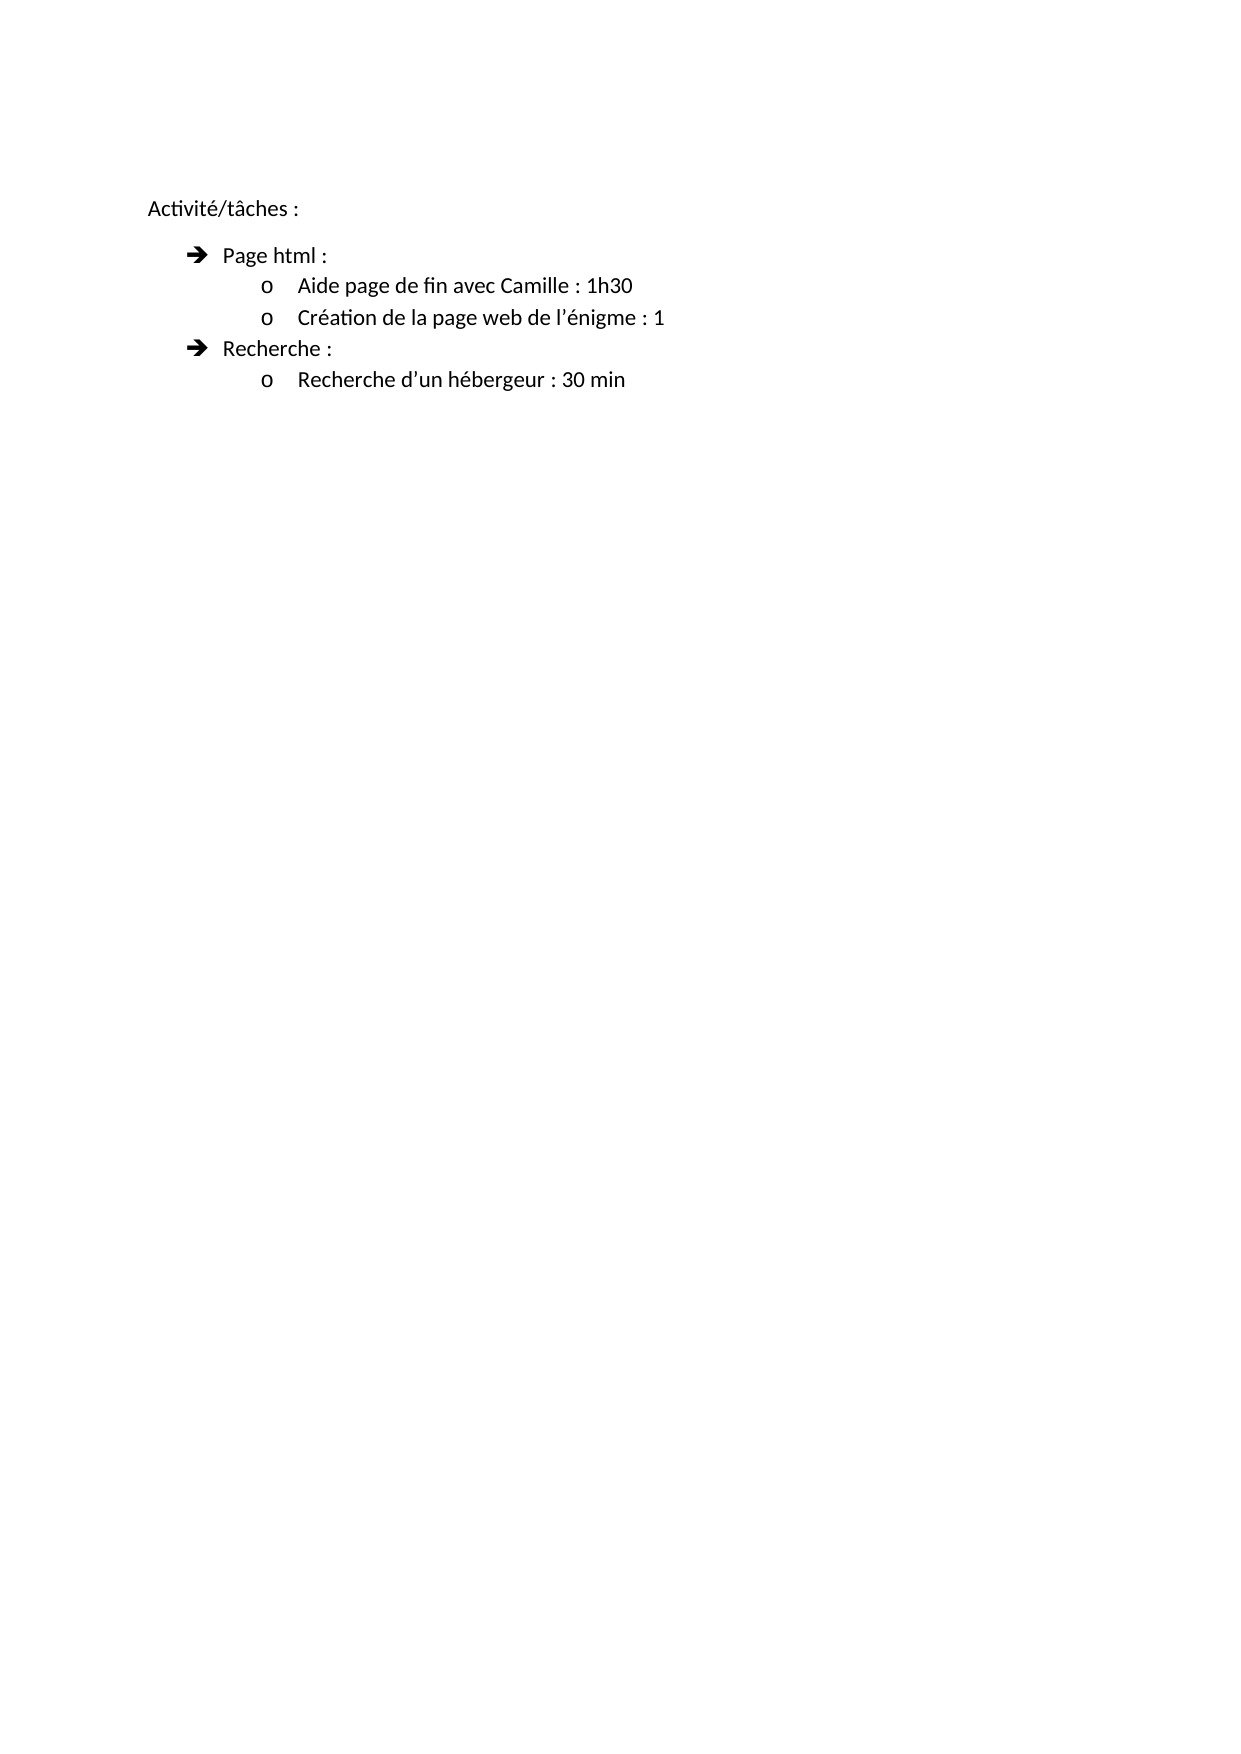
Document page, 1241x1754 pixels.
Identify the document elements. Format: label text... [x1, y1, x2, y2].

list Création de la page web de l’énigme : 1 [260, 303, 1093, 332]
list Page html : [185, 241, 1093, 269]
list Recherche d’un hébergeur : 30 min [260, 365, 1093, 394]
text Activité/tâches : [148, 194, 1093, 222]
list Aide page de fin avec Camille : 1h30 [260, 272, 1093, 301]
list Recherche : [185, 334, 1093, 362]
